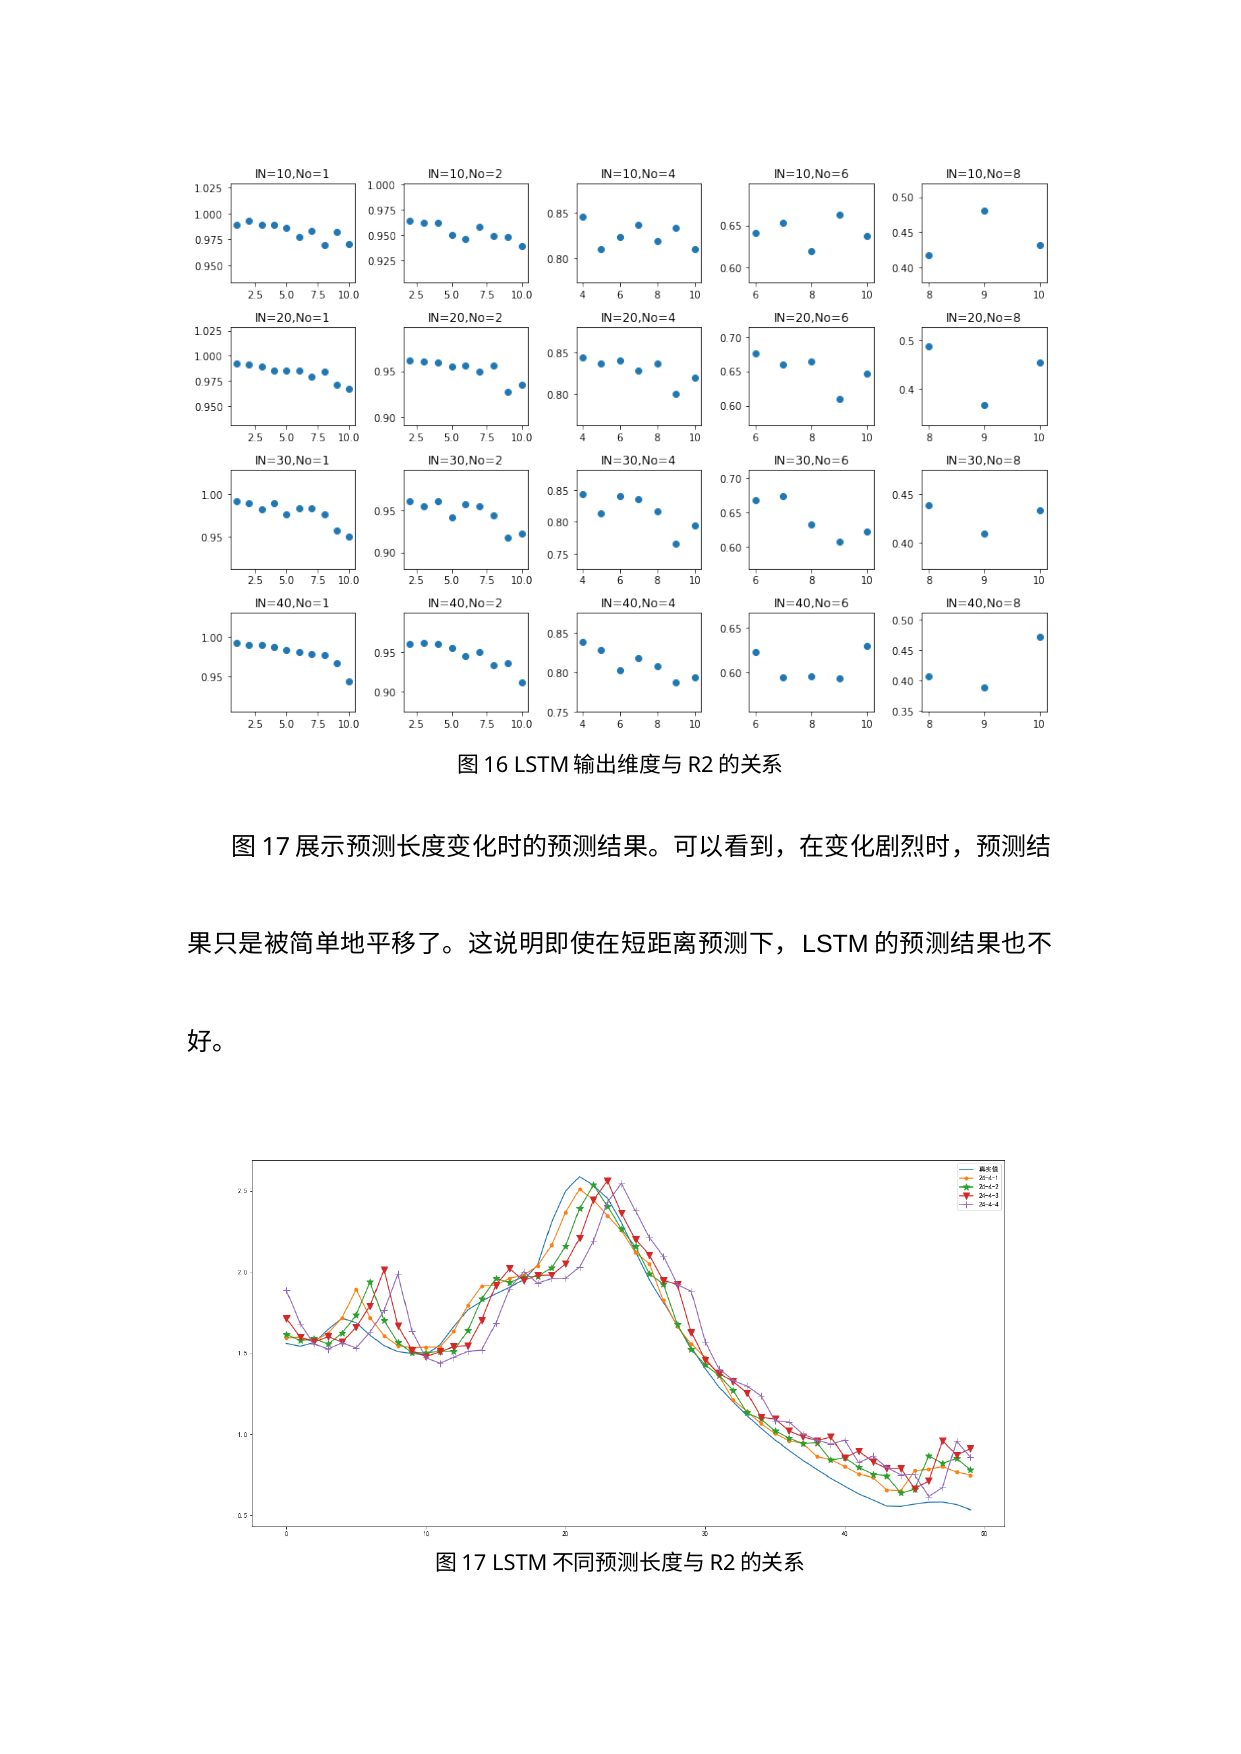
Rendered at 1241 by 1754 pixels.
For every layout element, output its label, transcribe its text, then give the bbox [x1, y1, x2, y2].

picture [232, 1155, 1009, 1541]
text 图16 LSTM输出维度与R2的关系 [187, 747, 1053, 779]
picture [187, 162, 1053, 736]
text 图17展示预测长度变化时的预测结果。可以看到，在变化剧烈时，预测结果只是被简单地平移了。这说明即使在短距离预测下，LSTM的预测结果也不好。 [187, 812, 1053, 1072]
text 图17 LSTM不同预测长度与R2的关系 [187, 1545, 1053, 1578]
